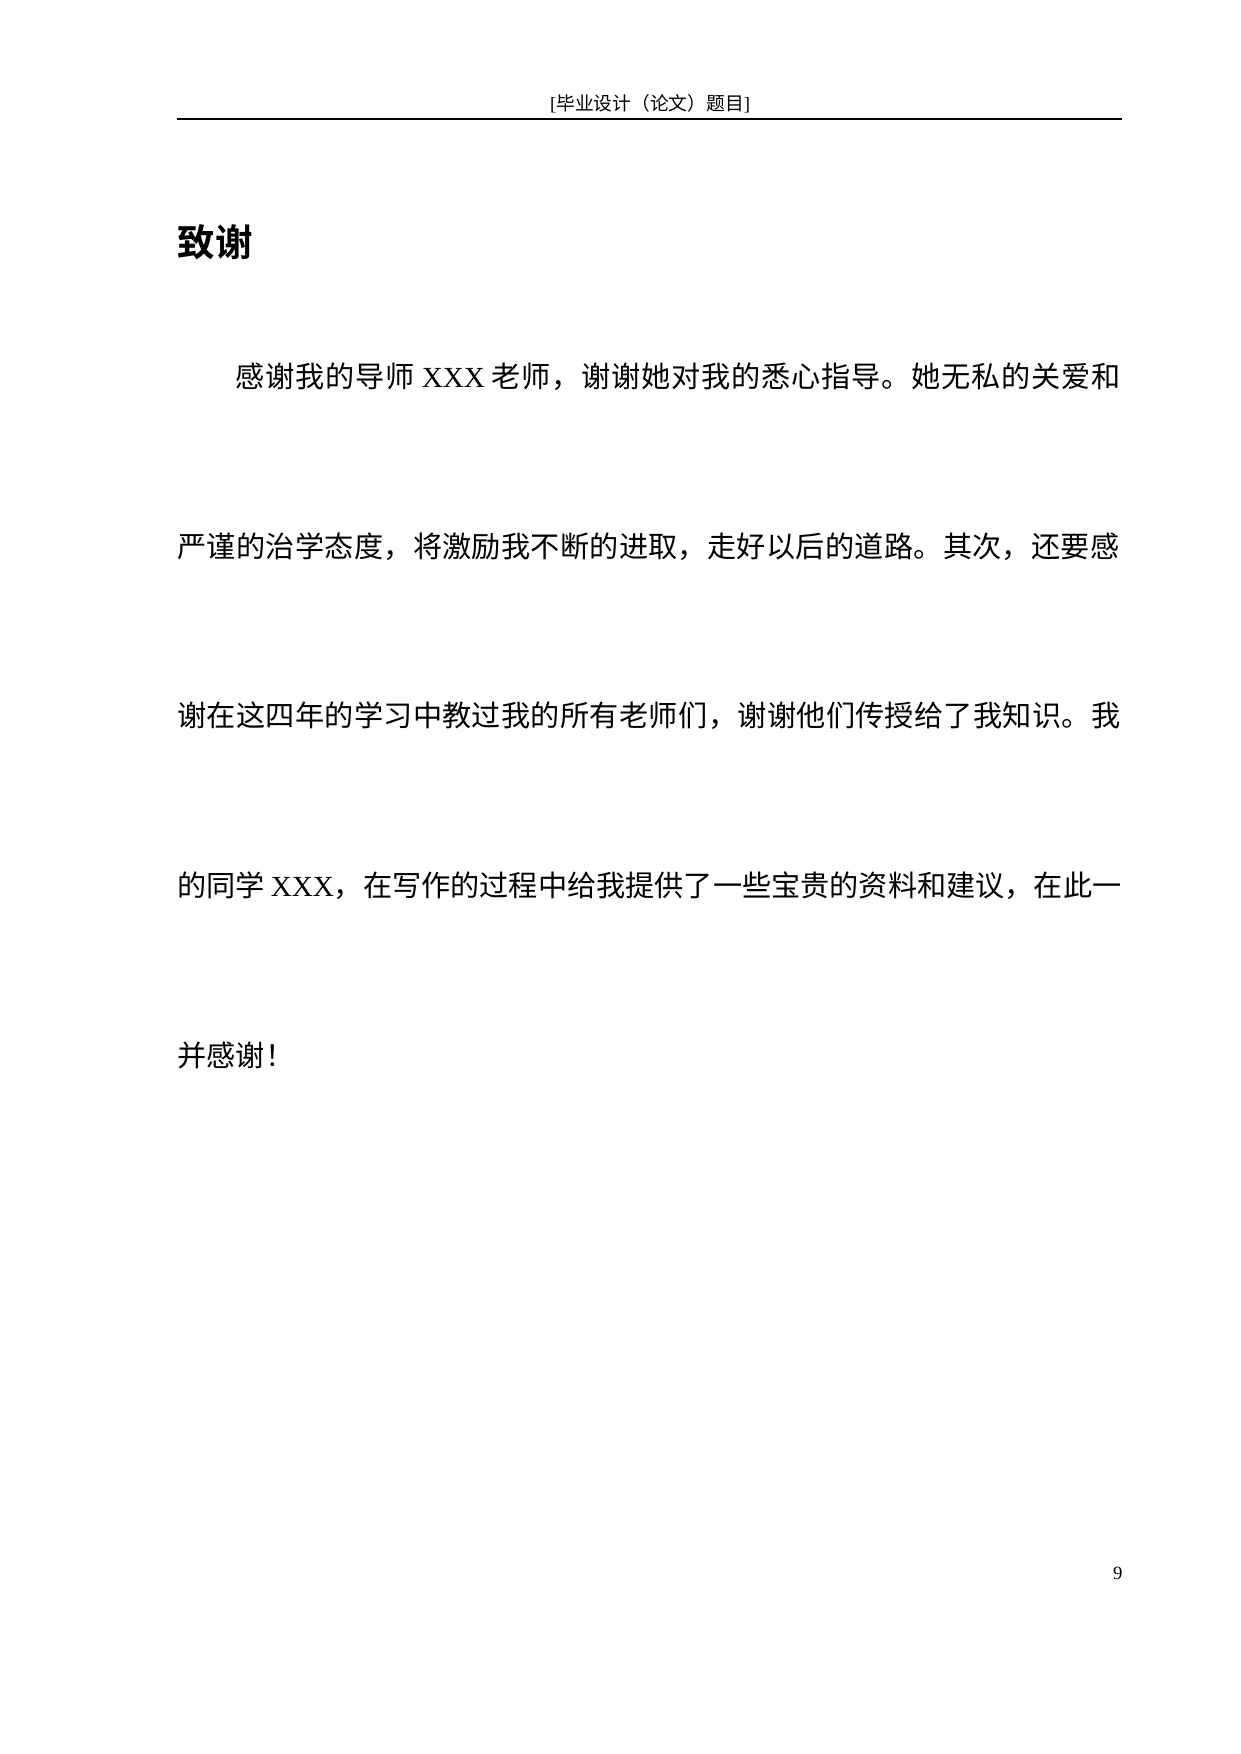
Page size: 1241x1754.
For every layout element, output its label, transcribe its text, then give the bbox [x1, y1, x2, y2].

text 感谢我的导师XXX老师，谢谢她对我的悉心指导。她无私的关爱和严谨的治学态度，将激励我不断的进取，走好以后的道路。其次，还要感谢在这四年的学习中教过我的所有老师们，谢谢他们传授给了我知识。我的同学XXX，在写作的过程中给我提供了一些宝贵的资料和建议，在此一并感谢！ [177, 341, 1122, 1088]
subtitle 致谢 [177, 206, 1122, 274]
